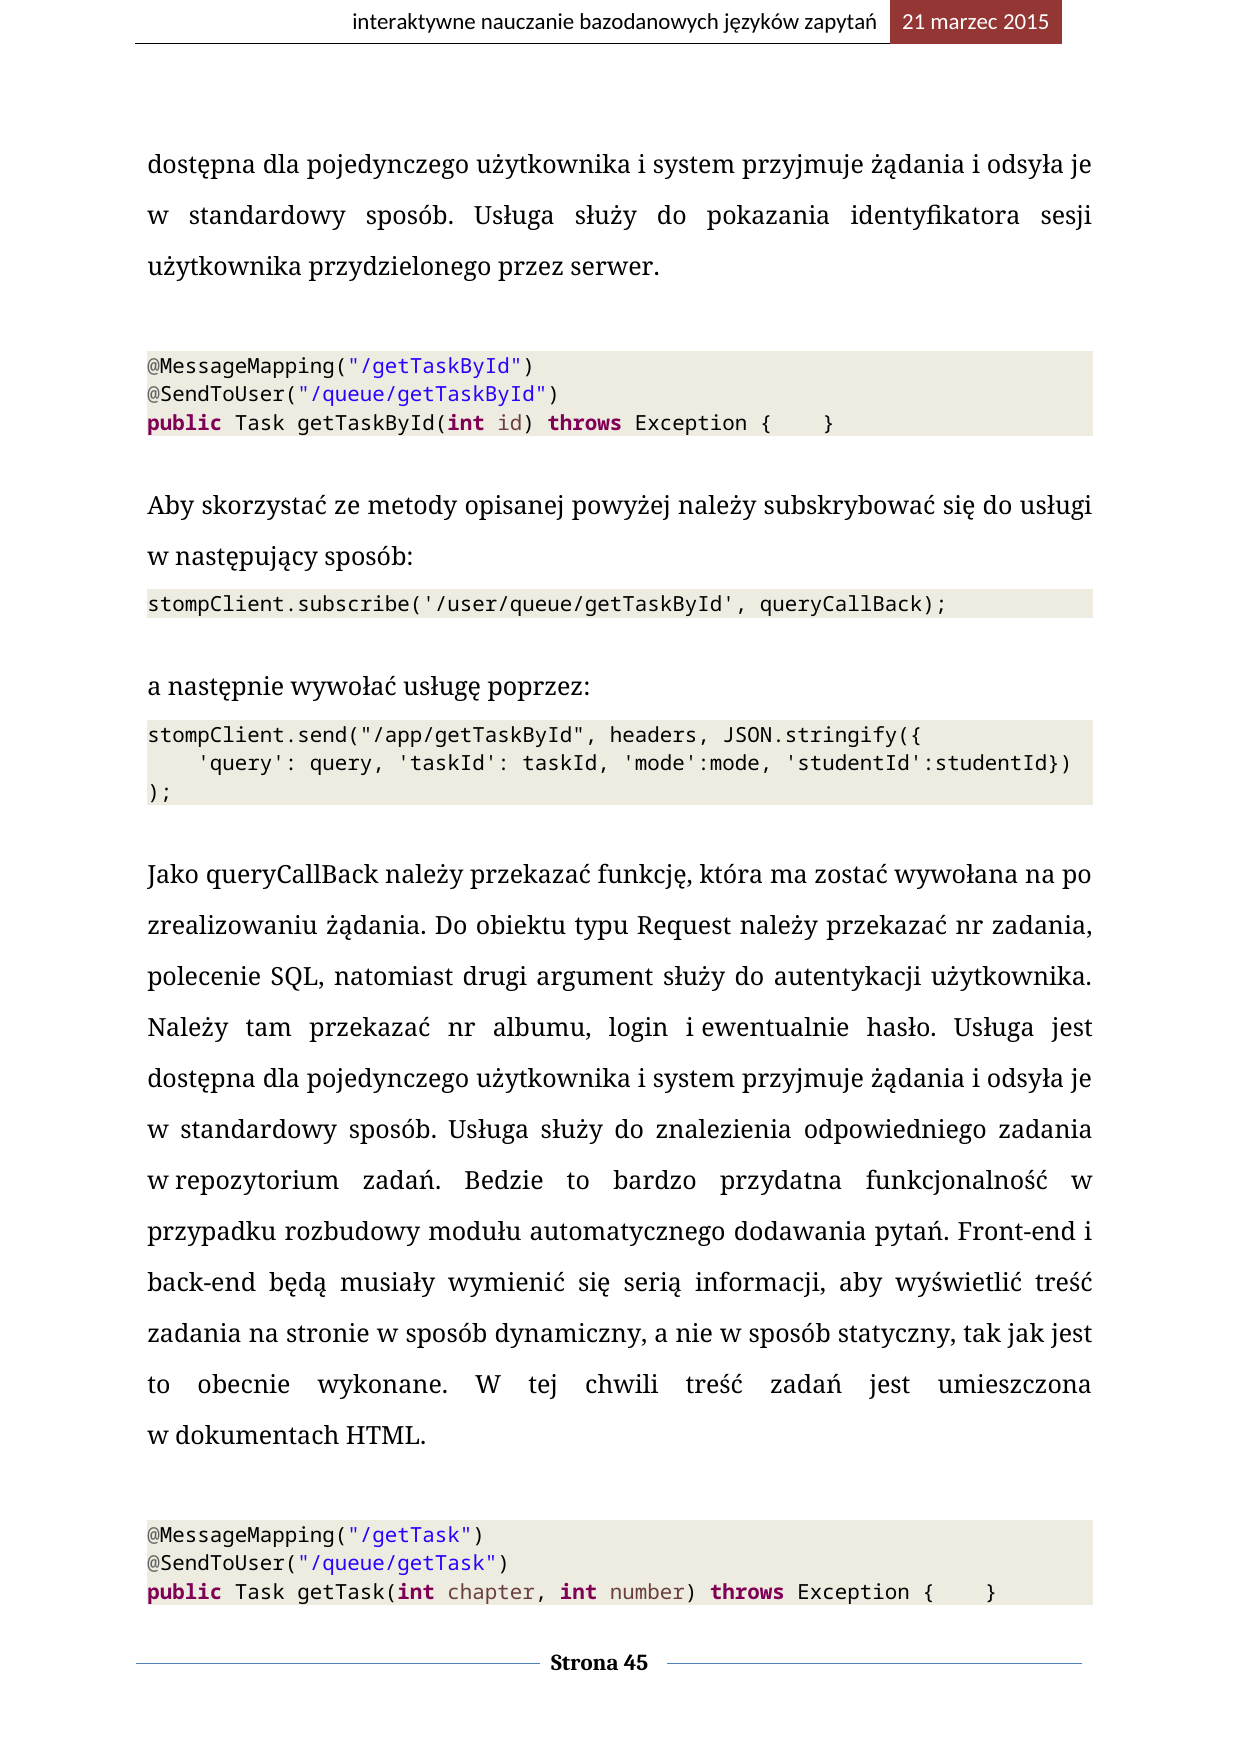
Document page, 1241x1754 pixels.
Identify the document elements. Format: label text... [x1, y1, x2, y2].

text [147, 147, 1093, 283]
text public Task getTask(int chapter, int number) throws Exception { } [147, 1577, 1093, 1605]
text Aby skorzystać ze metody opisanej powyżej należy subskrybować się do usługi w następujący sposób: [147, 487, 1093, 573]
text @MessageMapping("/getTaskById") [147, 351, 1093, 379]
text Jako queryCallBack należy przekazać funkcję, która ma zostać wywołana na po zrealizowaniu żądania. Do obiektu typu Request należy przekazać nr zadania, polecenie SQL, natomiast drugi argument służy do autentykacji użytkownika. Należy tam przekazać nr albumu, login i ewentualnie hasło. Usługa jest dostępna dla pojedynczego użytkownika i system przyjmuje żądania i odsyła je w standardowy sposób. Usługa służy do znalezienia odpowiedniego zadania w repozytorium zadań. Bedzie to bardzo przydatna funkcjonalność w przypadku rozbudowy modułu automatycznego dodawania pytań. Front-end i back-end będą musiały wymienić się serią informacji, aby wyświetlić treść zadania na stronie w sposób dynamiczny, a nie w sposób statyczny, tak jak jest to obecnie wykonane. W tej chwili treść zadań jest umieszczona w dokumentach HTML. [147, 856, 1093, 1452]
text @SendToUser("/queue/getTaskById") [147, 379, 1093, 408]
text public Task getTaskById(int id) throws Exception { } [147, 408, 1093, 436]
text a następnie wywołać usługę poprzez: [147, 669, 1093, 703]
text @SendToUser("/queue/getTask") [147, 1548, 1093, 1577]
text stompClient.subscribe('/user/queue/getTaskById', queryCallBack); [147, 589, 1093, 618]
text stompClient.send("/app/getTaskById", headers, JSON.stringify({ [147, 720, 1093, 748]
text @MessageMapping("/getTask") [147, 1520, 1093, 1548]
text 'query': query, 'taskId': taskId, 'mode':mode, 'studentId':studentId}) [147, 748, 1093, 777]
text ); [147, 777, 1093, 805]
